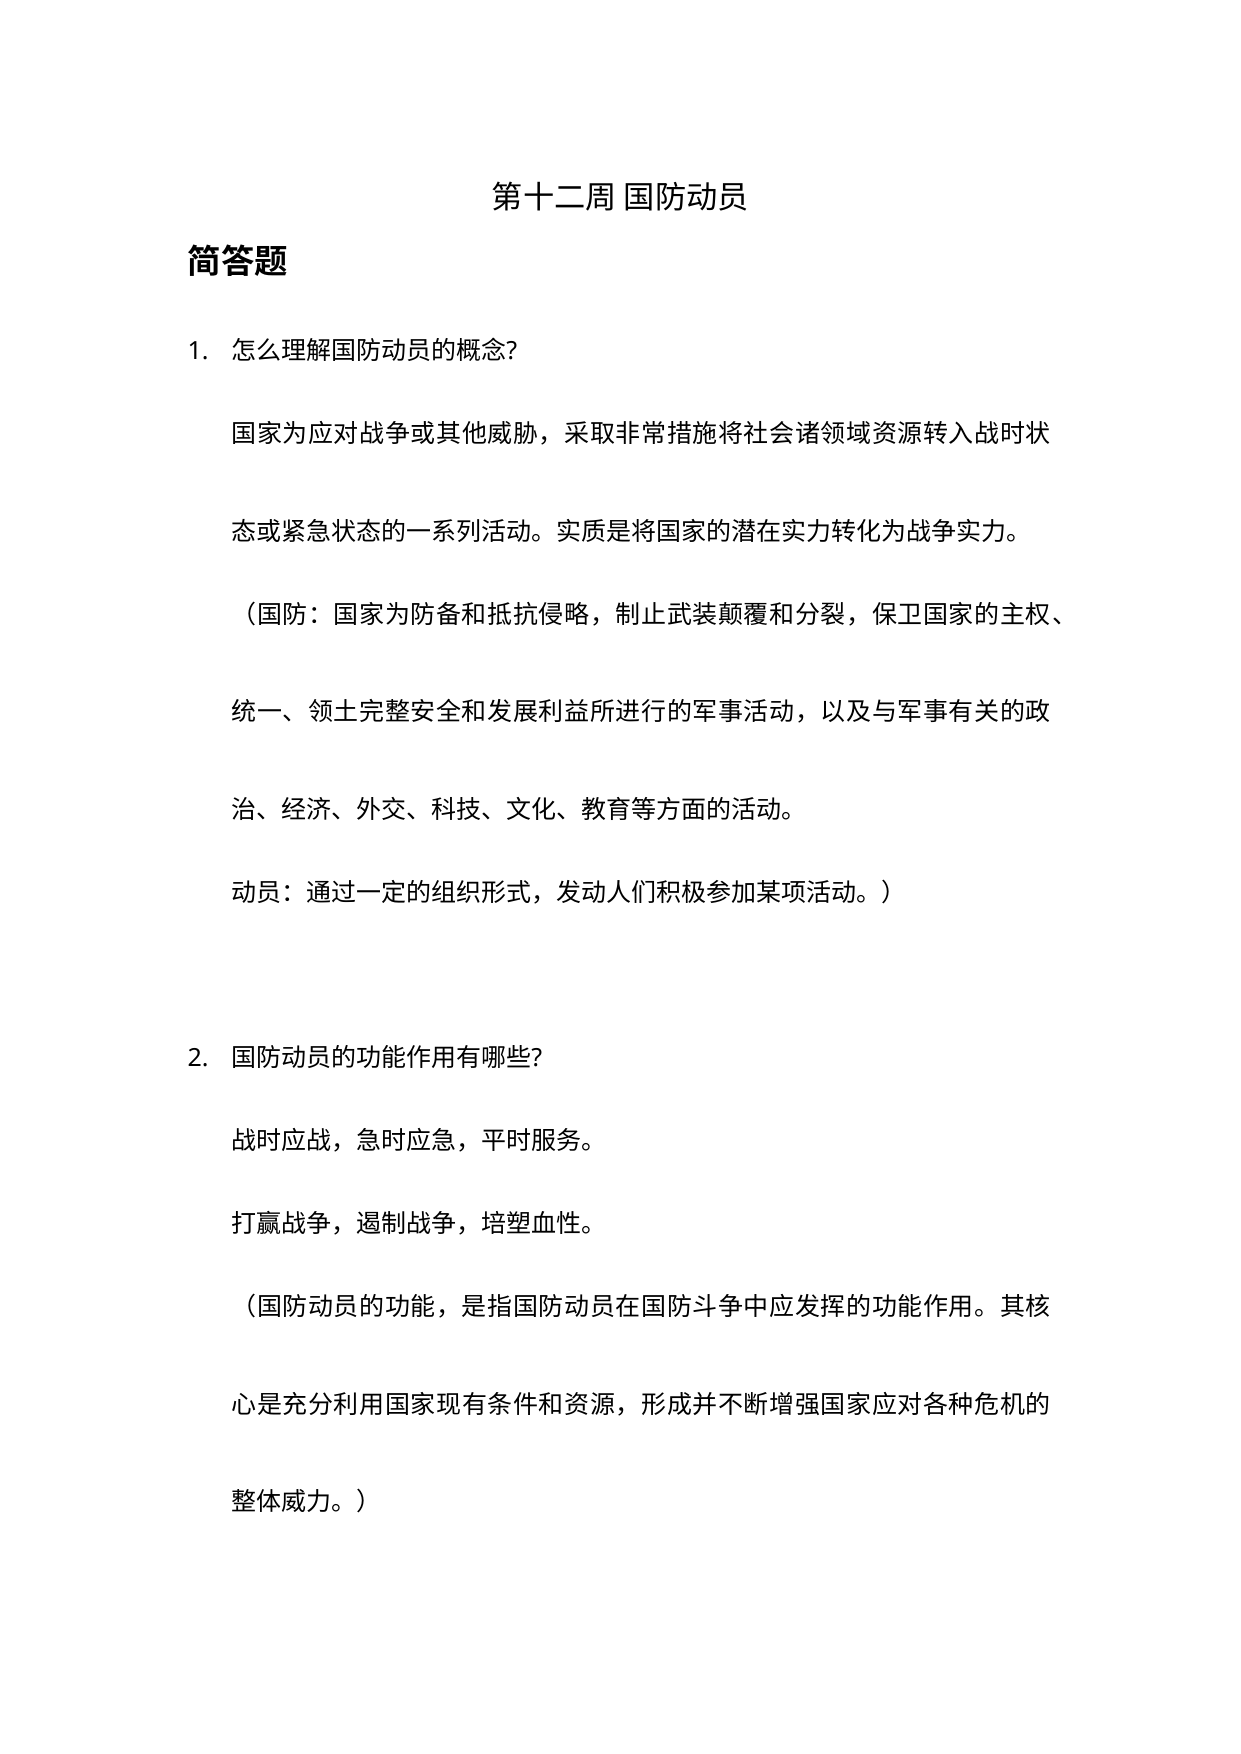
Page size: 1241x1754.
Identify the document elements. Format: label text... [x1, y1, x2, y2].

text （国防动员的功能，是指国防动员在国防斗争中应发挥的功能作用。其核心是充分利用国家现有条件和资源，形成并不断增强国家应对各种危机的整体威力。） [231, 1272, 1053, 1532]
text 第十二周 国防动员 [187, 162, 1053, 227]
text 国家为应对战争或其他威胁，采取非常措施将社会诸领域资源转入战时状态或紧急状态的一系列活动。实质是将国家的潜在实力转化为战争实力。 [231, 399, 1053, 562]
text 2. 国防动员的功能作用有哪些? [187, 1023, 1053, 1088]
text 1. 怎么理解国防动员的概念? [187, 316, 1053, 381]
text 打赢战争，遏制战争，培塑血性。 [187, 1189, 1053, 1254]
text 战时应战，急时应急，平时服务。 [187, 1106, 1053, 1171]
text 简答题 [187, 227, 1053, 292]
text （国防：国家为防备和抵抗侵略，制止武装颠覆和分裂，保卫国家的主权、统一、领土完整安全和发展利益所进行的军事活动，以及与军事有关的政治、经济、外交、科技、文化、教育等方面的活动。 [231, 580, 1053, 840]
text 动员：通过一定的组织形式，发动人们积极参加某项活动。） [187, 858, 1053, 923]
